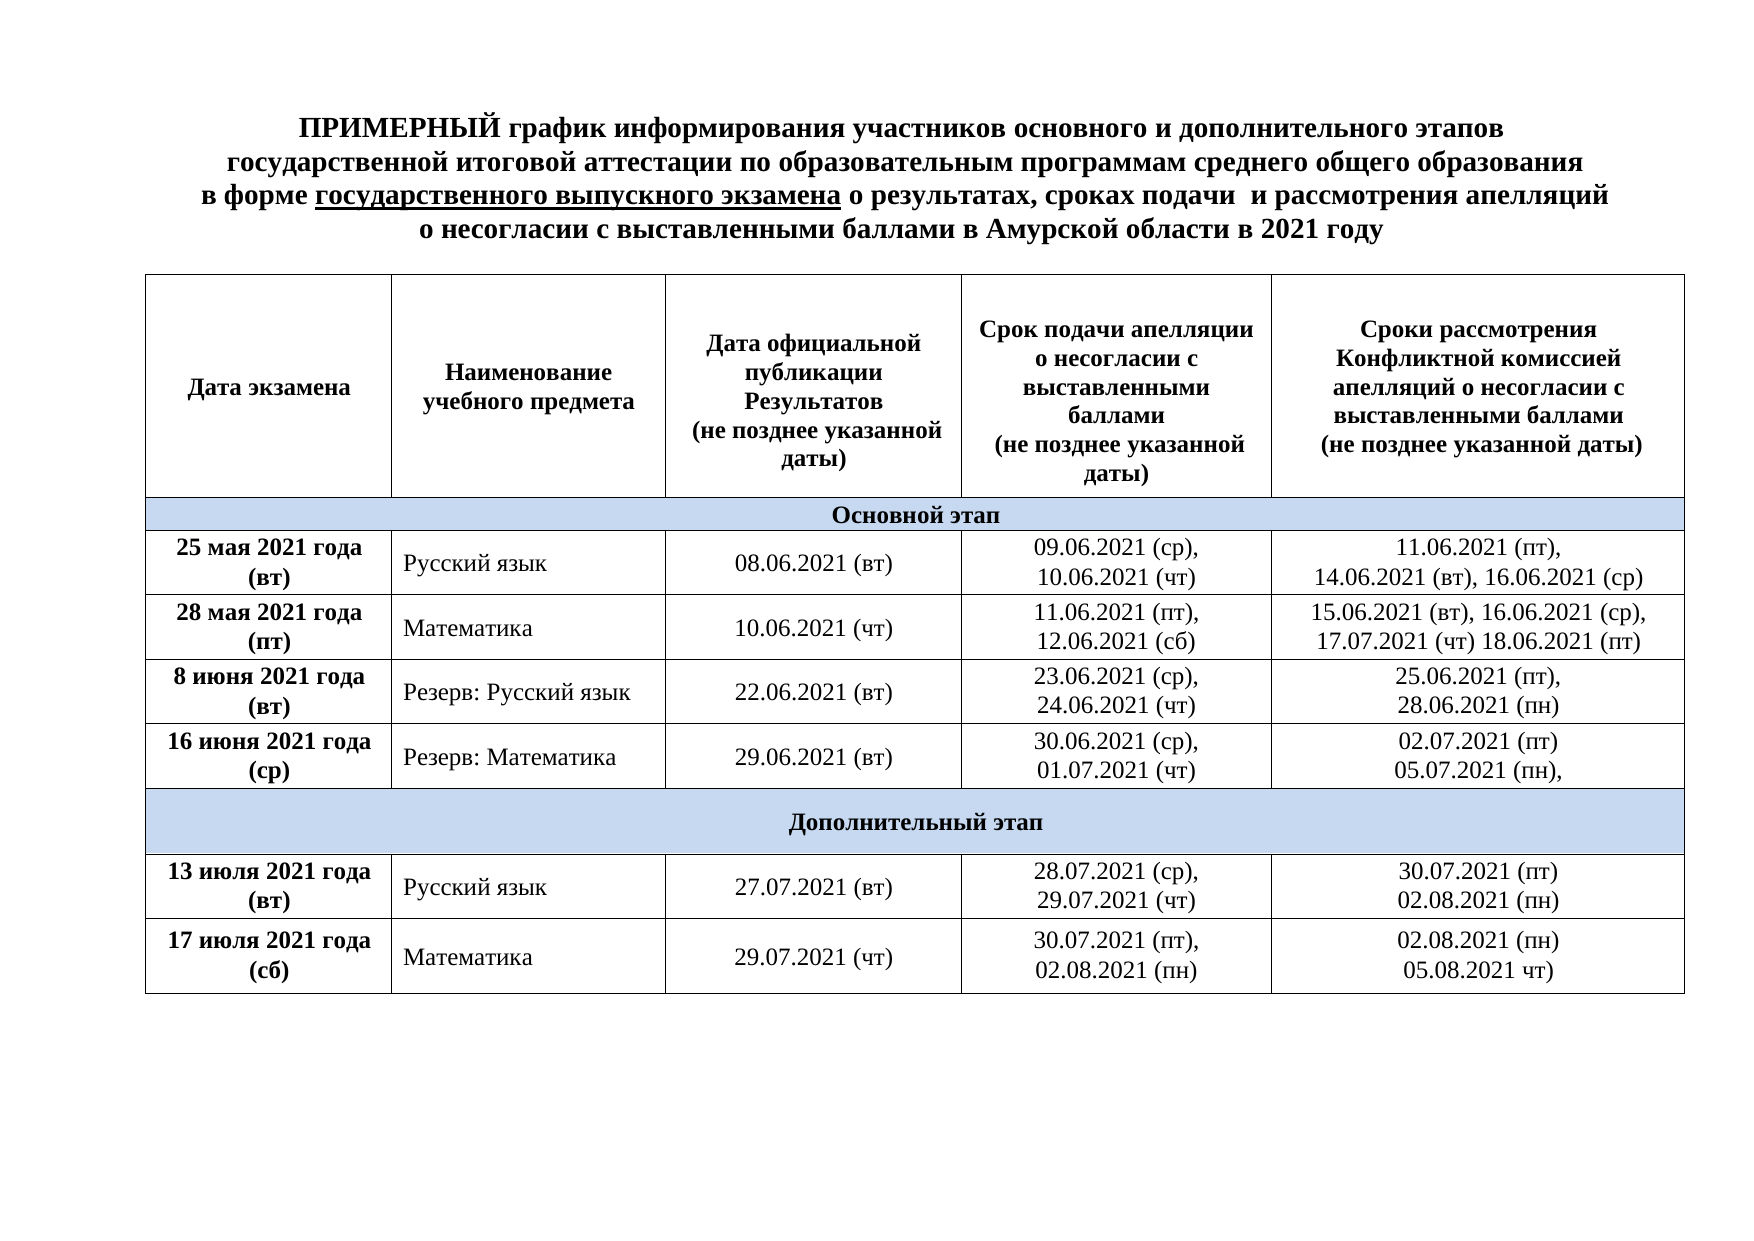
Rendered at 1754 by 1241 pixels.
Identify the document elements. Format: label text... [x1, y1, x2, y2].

table_header Сроки рассмотрения Конфликтной комиссией апелляций о несогласии с выставленными баллами (не позднее указанной даты) [1272, 275, 1684, 497]
table_cell 25.06.2021 (пт), [1272, 660, 1684, 691]
table_header Дата экзамена [146, 275, 391, 497]
table_cell 29.06.2021 (вт) [666, 724, 961, 788]
table_cell 10.06.2021 (чт) [962, 562, 1271, 594]
table_cell (вт) [146, 886, 391, 918]
table_cell 25 мая 2021 года [146, 531, 391, 562]
text о несогласии с выставленными баллами в Амурской области в 2021 году [62, 211, 1739, 244]
table_cell 15.06.2021 (вт), 16.06.2021 (ср), [1272, 595, 1684, 626]
table_header Дата официальной публикации Результатов (не позднее указанной даты) [666, 275, 961, 497]
table_cell 11.06.2021 (пт), [962, 595, 1271, 626]
table_cell 05.07.2021 (пн), [1272, 756, 1684, 788]
table_cell 24.06.2021 (чт) [962, 691, 1271, 723]
table_cell (вт) [146, 691, 391, 723]
table_cell 29.07.2021 (чт) [962, 886, 1271, 918]
table_cell 02.08.2021 (пн) [1272, 919, 1684, 955]
table_cell 08.06.2021 (вт) [666, 531, 961, 594]
table_cell 14.06.2021 (вт), 16.06.2021 (ср) [1272, 562, 1684, 594]
table_header Срок подачи апелляции о несогласии с выставленными баллами (не позднее указанной даты) [962, 275, 1271, 497]
table_cell 28.06.2021 (пн) [1272, 691, 1684, 723]
table_cell Основной этап [146, 498, 1684, 530]
table_cell 29.07.2021 (чт) [666, 919, 961, 993]
table_cell (сб) [146, 955, 391, 993]
table_cell 02.08.2021 (пн) [1272, 886, 1684, 918]
table_cell Математика [392, 595, 665, 659]
table_cell Математика [392, 919, 665, 993]
table_cell 16 июня 2021 года [146, 724, 391, 756]
table_header Наименование учебного предмета [392, 275, 665, 497]
table_cell Дополнительный этап [146, 789, 1684, 853]
table_cell 09.06.2021 (ср), [962, 531, 1271, 562]
table_cell 01.07.2021 (чт) [962, 756, 1271, 788]
table_cell 17.07.2021 (чт) 18.06.2021 (пт) [1272, 626, 1684, 659]
table_cell 05.08.2021 чт) [1272, 955, 1684, 993]
table_cell Резерв: Русский язык [392, 660, 665, 723]
table_cell 12.06.2021 (сб) [962, 626, 1271, 659]
table_cell 02.08.2021 (пн) [962, 955, 1271, 993]
table_cell Русский язык [392, 855, 665, 918]
text государственной итоговой аттестации по образовательным программам среднего общего образования [62, 144, 1739, 177]
table_cell 02.07.2021 (пт) [1272, 724, 1684, 756]
table_cell 22.06.2021 (вт) [666, 660, 961, 723]
table_cell 17 июля 2021 года [146, 919, 391, 955]
text ПРИМЕРНЫЙ график информирования участников основного и дополнительного этапов [62, 110, 1739, 144]
table_cell 13 июля 2021 года [146, 855, 391, 886]
table_cell Резерв: Математика [392, 724, 665, 788]
text в форме государственного выпускного экзамена о результатах, сроках подачи и рассмотрения апелляций [62, 177, 1739, 211]
table_cell 27.07.2021 (вт) [666, 855, 961, 918]
table_cell 30.07.2021 (пт), [962, 919, 1271, 955]
table_cell 11.06.2021 (пт), [1272, 531, 1684, 562]
table_cell 23.06.2021 (ср), [962, 660, 1271, 691]
table_cell 28.07.2021 (ср), [962, 855, 1271, 886]
table_cell (вт) [146, 562, 391, 594]
table_cell (пт) [146, 626, 391, 659]
table_cell 30.06.2021 (ср), [962, 724, 1271, 756]
table_cell 30.07.2021 (пт) [1272, 855, 1684, 886]
table_cell 28 мая 2021 года [146, 595, 391, 626]
table_cell (ср) [146, 756, 391, 788]
table_cell 8 июня 2021 года [146, 660, 391, 691]
table_cell 10.06.2021 (чт) [666, 595, 961, 659]
table_cell Русский язык [392, 531, 665, 594]
